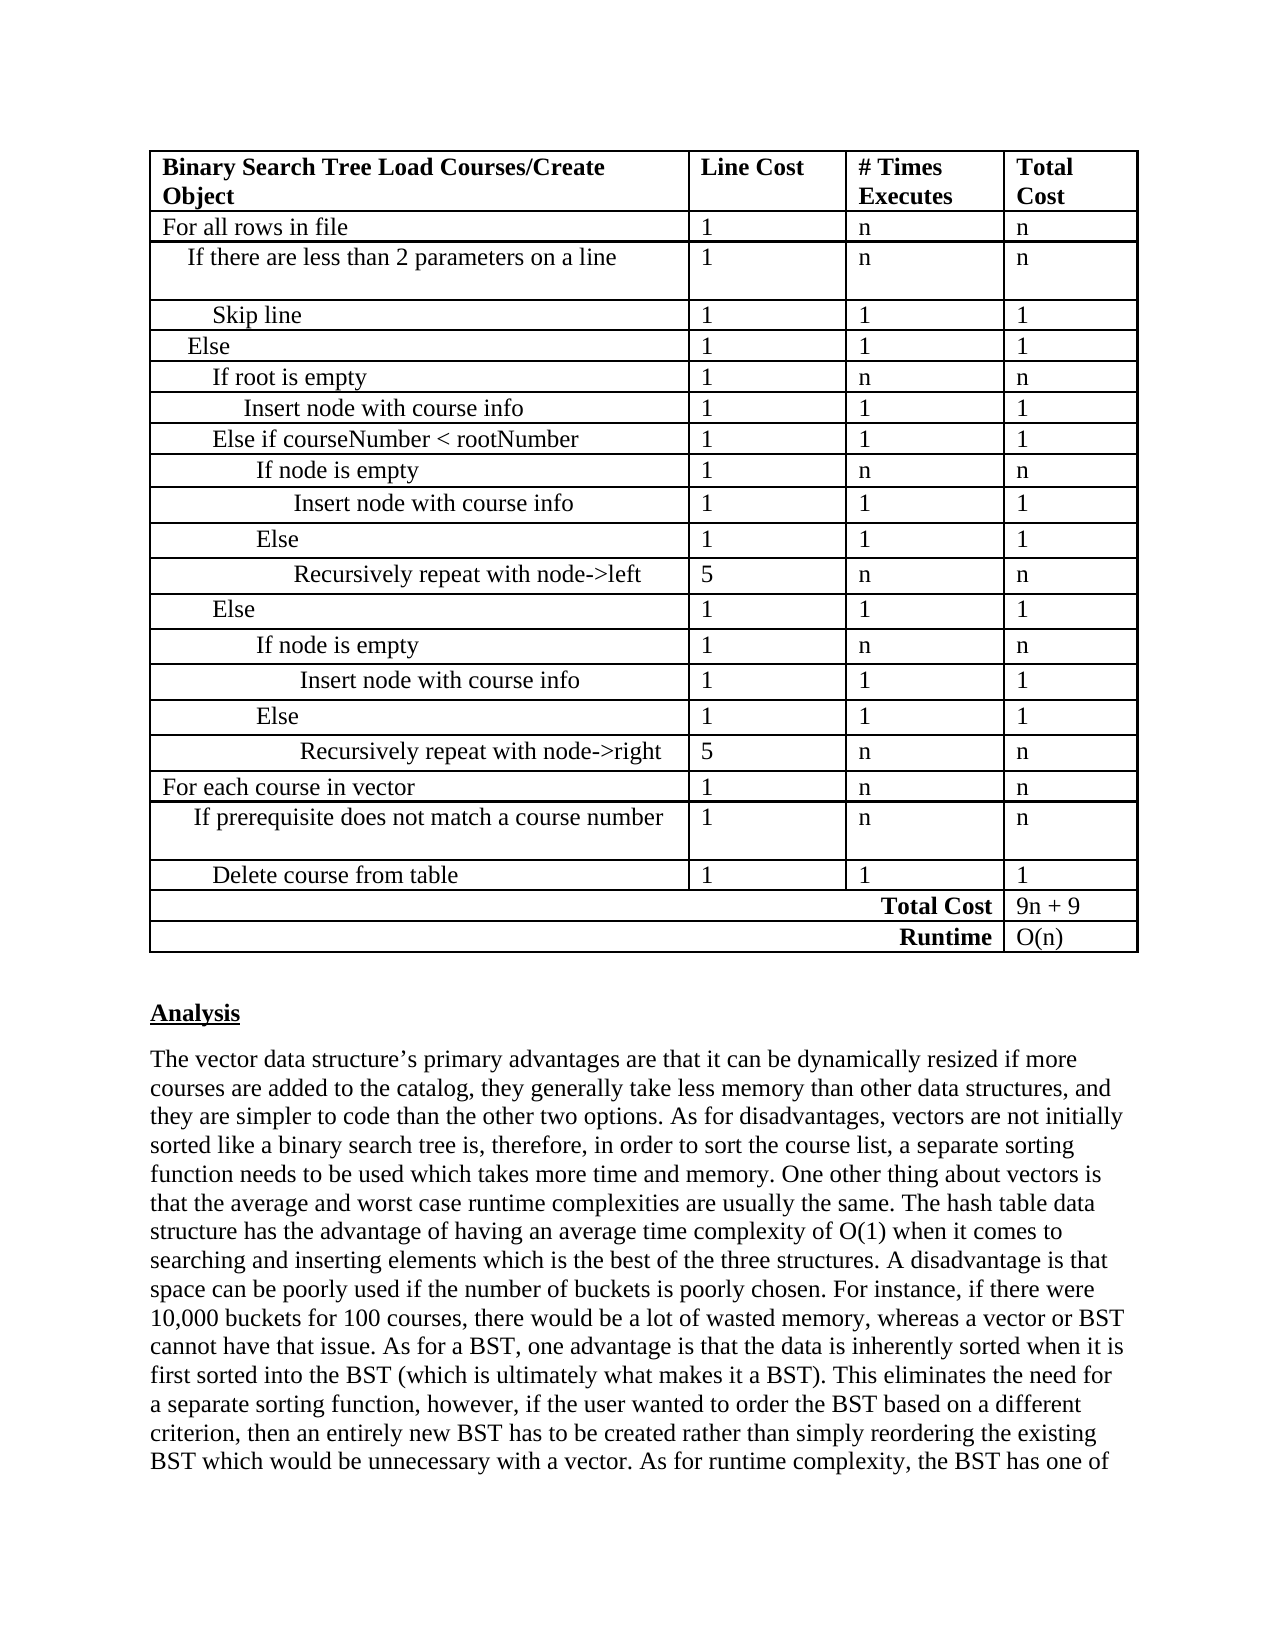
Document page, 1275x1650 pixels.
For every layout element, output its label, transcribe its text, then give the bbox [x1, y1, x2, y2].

table_cell 1 [690, 772, 845, 800]
table_cell If node is empty [151, 630, 688, 663]
table_cell Skip line [151, 301, 688, 329]
table_cell Else [151, 331, 688, 360]
table_cell O(n) [1005, 922, 1136, 951]
table_cell 1 [690, 362, 845, 391]
table_cell n [1005, 803, 1136, 858]
table_cell 1 [1005, 301, 1136, 329]
table_cell 1 [1005, 424, 1136, 453]
table_cell Insert node with course info [151, 488, 688, 522]
table_cell 1 [690, 393, 845, 422]
table_cell n [1005, 736, 1136, 769]
table_cell For each course in vector [151, 772, 688, 800]
table_cell n [1005, 772, 1136, 800]
table_cell 1 [690, 803, 845, 858]
table_cell 1 [690, 665, 845, 699]
table_cell 1 [690, 861, 845, 889]
table_cell 1 [1005, 595, 1136, 628]
table_cell 9n + 9 [1005, 891, 1136, 920]
table_cell n [847, 630, 1003, 663]
table_cell n [1005, 630, 1136, 663]
table_cell n [847, 772, 1003, 800]
table_cell Insert node with course info [151, 393, 688, 422]
table_cell n [847, 362, 1003, 391]
table_header # Times Executes [847, 152, 1003, 209]
table_cell 1 [690, 455, 845, 486]
table_cell n [847, 212, 1003, 240]
table_cell 1 [1005, 331, 1136, 360]
table_cell If there are less than 2 parameters on a line [151, 243, 688, 298]
table_cell 1 [1005, 488, 1136, 522]
table_cell 1 [690, 331, 845, 360]
table_cell If prerequisite does not match a course number [151, 803, 688, 858]
table_cell 1 [1005, 524, 1136, 557]
table_cell If root is empty [151, 362, 688, 391]
table_cell 5 [690, 559, 845, 592]
table_cell Runtime [151, 922, 1003, 951]
table_cell Else [151, 595, 688, 628]
table_cell 1 [690, 701, 845, 734]
table_cell Else if courseNumber < rootNumber [151, 424, 688, 453]
table_cell 1 [690, 424, 845, 453]
table_cell 1 [690, 212, 845, 240]
table_cell 1 [847, 488, 1003, 522]
table_cell 1 [847, 331, 1003, 360]
table_cell 1 [847, 424, 1003, 453]
table_cell 1 [690, 524, 845, 557]
table_cell 1 [690, 595, 845, 628]
text Analysis [150, 998, 1125, 1027]
table_cell n [847, 803, 1003, 858]
table_cell 1 [847, 524, 1003, 557]
table_header Line Cost [690, 152, 845, 209]
table_cell 1 [690, 488, 845, 522]
table_cell 5 [690, 736, 845, 769]
table_cell Else [151, 701, 688, 734]
table_cell 1 [1005, 393, 1136, 422]
table_cell 1 [1005, 665, 1136, 699]
table_cell 1 [690, 630, 845, 663]
table_cell n [847, 736, 1003, 769]
table_cell 1 [847, 861, 1003, 889]
table_cell Recursively repeat with node->right [151, 736, 688, 769]
table_cell Delete course from table [151, 861, 688, 889]
table_cell Else [151, 524, 688, 557]
table_cell 1 [847, 301, 1003, 329]
table_cell 1 [690, 243, 845, 298]
table_cell 1 [847, 701, 1003, 734]
table_cell n [1005, 243, 1136, 298]
table_cell Insert node with course info [151, 665, 688, 699]
table_cell n [1005, 559, 1136, 592]
table_cell If node is empty [151, 455, 688, 486]
table_cell Total Cost [151, 891, 1003, 920]
table_cell n [847, 243, 1003, 298]
table_cell n [1005, 455, 1136, 486]
table_cell 1 [1005, 861, 1136, 889]
table_cell 1 [690, 301, 845, 329]
table_cell 1 [847, 595, 1003, 628]
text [150, 1044, 1125, 1475]
table_header Binary Search Tree Load Courses/Create Object [151, 152, 688, 209]
table_cell 1 [847, 665, 1003, 699]
table_cell n [847, 455, 1003, 486]
table_cell For all rows in file [151, 212, 688, 240]
table_header Total Cost [1005, 152, 1136, 209]
table_cell 1 [1005, 701, 1136, 734]
table_cell Recursively repeat with node->left [151, 559, 688, 592]
table_cell n [847, 559, 1003, 592]
table_cell 1 [847, 393, 1003, 422]
table_cell n [1005, 212, 1136, 240]
table_cell n [1005, 362, 1136, 391]
